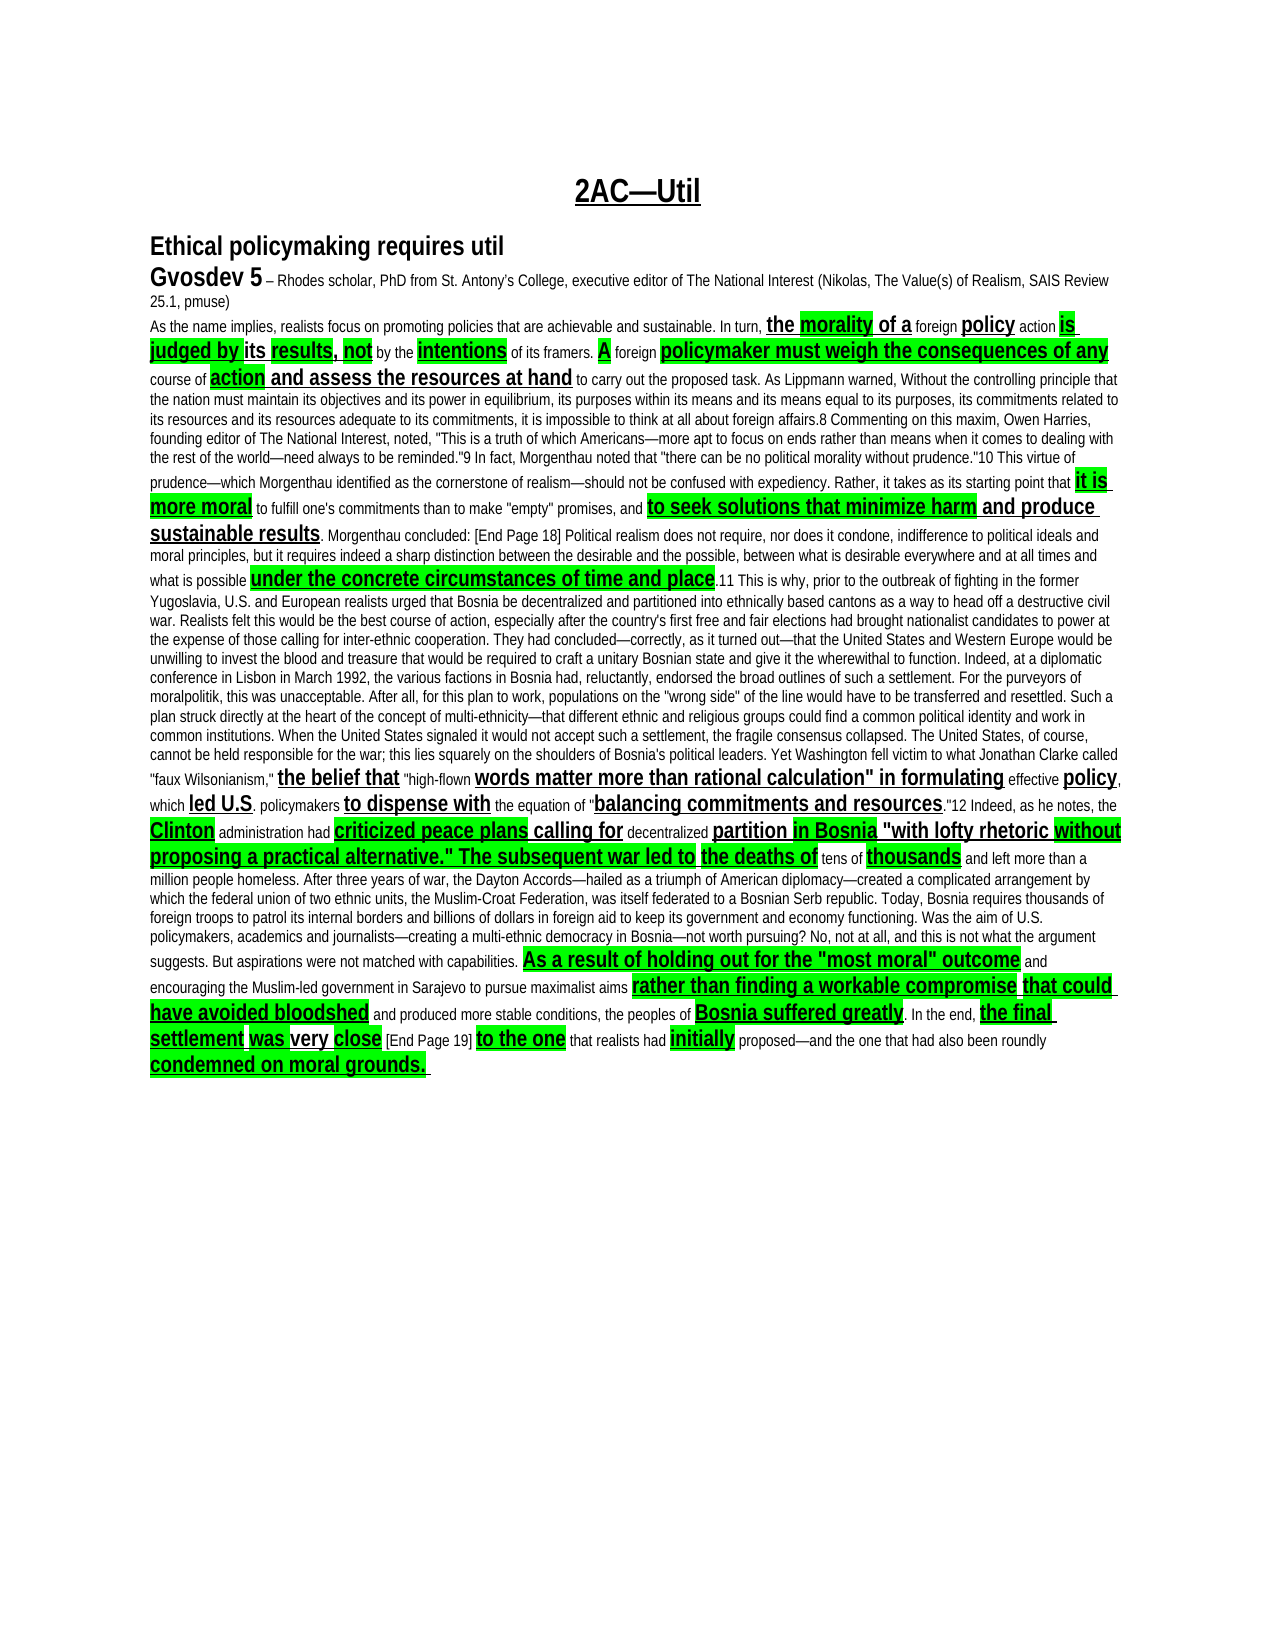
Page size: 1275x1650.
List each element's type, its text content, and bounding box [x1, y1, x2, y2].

subtitle Ethical policymaking requires util [150, 230, 1125, 261]
subtitle 2AC—Util [150, 171, 1125, 209]
text As the name implies, realists focus on promoting policies that are achievable and sustainable. In turn, the morality of a foreign policy action is judged by its results, not by the intentions of its framers. A foreign policymaker must weigh the consequences of any course of action and assess the resources at hand to carry out the proposed task. As Lippmann warned, Without the controlling principle that the nation must maintain its objectives and its power in equilibrium, its purposes within its means and its means equal to its purposes, its commitments related to its resources and its resources adequate to its commitments, it is impossible to think at all about foreign affairs.8 Commenting on this maxim, Owen Harries, founding editor of The National Interest, noted, "This is a truth of which Americans—more apt to focus on ends rather than means when it comes to dealing with the rest of the world—need always to be reminded."9 In fact, Morgenthau noted that "there can be no political morality without prudence."10 This virtue of prudence—which Morgenthau identified as the cornerstone of realism—should not be confused with expediency. Rather, it takes as its starting point that it is more moral to fulfill one's commitments than to make "empty" promises, and to seek solutions that minimize harm and produce sustainable results. Morgenthau concluded: [End Page 18] Political realism does not require, nor does it condone, indifference to political ideals and moral principles, but it requires indeed a sharp distinction between the desirable and the possible, between what is desirable everywhere and at all times and what is possible under the concrete circumstances of time and place.11 This is why, prior to the outbreak of fighting in the former Yugoslavia, U.S. and European realists urged that Bosnia be decentralized and partitioned into ethnically based cantons as a way to head off a destructive civil war. Realists felt this would be the best course of action, especially after the country's first free and fair elections had brought nationalist candidates to power at the expense of those calling for inter-ethnic cooperation. They had concluded—correctly, as it turned out—that the United States and Western Europe would be unwilling to invest the blood and treasure that would be required to craft a unitary Bosnian state and give it the wherewithal to function. Indeed, at a diplomatic conference in Lisbon in March 1992, the various factions in Bosnia had, reluctantly, endorsed the broad outlines of such a settlement. For the purveyors of moralpolitik, this was unacceptable. After all, for this plan to work, populations on the "wrong side" of the line would have to be transferred and resettled. Such a plan struck directly at the heart of the concept of multi-ethnicity—that different ethnic and religious groups could find a common political identity and work in common institutions. When the United States signaled it would not accept such a settlement, the fragile consensus collapsed. The United States, of course, cannot be held responsible for the war; this lies squarely on the shoulders of Bosnia's political leaders. Yet Washington fell victim to what Jonathan Clarke called "faux Wilsonianism," the belief that "high-flown words matter more than rational calculation" in formulating effective policy, which led U.S. policymakers to dispense with the equation of "balancing commitments and resources."12 Indeed, as he notes, the Clinton administration had criticized peace plans calling for decentralized partition in Bosnia "with lofty rhetoric without proposing a practical alternative." The subsequent war led to the deaths of tens of thousands and left more than a million people homeless. After three years of war, the Dayton Accords—hailed as a triumph of American diplomacy—created a complicated arrangement by which the federal union of two ethnic units, the Muslim-Croat Federation, was itself federated to a Bosnian Serb republic. Today, Bosnia requires thousands of foreign troops to patrol its internal borders and billions of dollars in foreign aid to keep its government and economy functioning. Was the aim of U.S. policymakers, academics and journalists—creating a multi-ethnic democracy in Bosnia—not worth pursuing? No, not at all, and this is not what the argument suggests. But aspirations were not matched with capabilities. As a result of holding out for the "most moral" outcome and encouraging the Muslim-led government in Sarajevo to pursue maximalist aims rather than finding a workable compromise that could have avoided bloodshed and produced more stable conditions, the peoples of Bosnia suffered greatly. In the end, the final settlement was very close [End Page 19] to the one that realists had initially proposed—and the one that had also been roundly condemned on moral grounds. [150, 311, 1125, 1078]
text Gvosdev 5 – Rhodes scholar, PhD from St. Antony’s College, executive editor of The National Interest (Nikolas, The Value(s) of Realism, SAIS Review 25.1, pmuse) [150, 261, 1125, 311]
